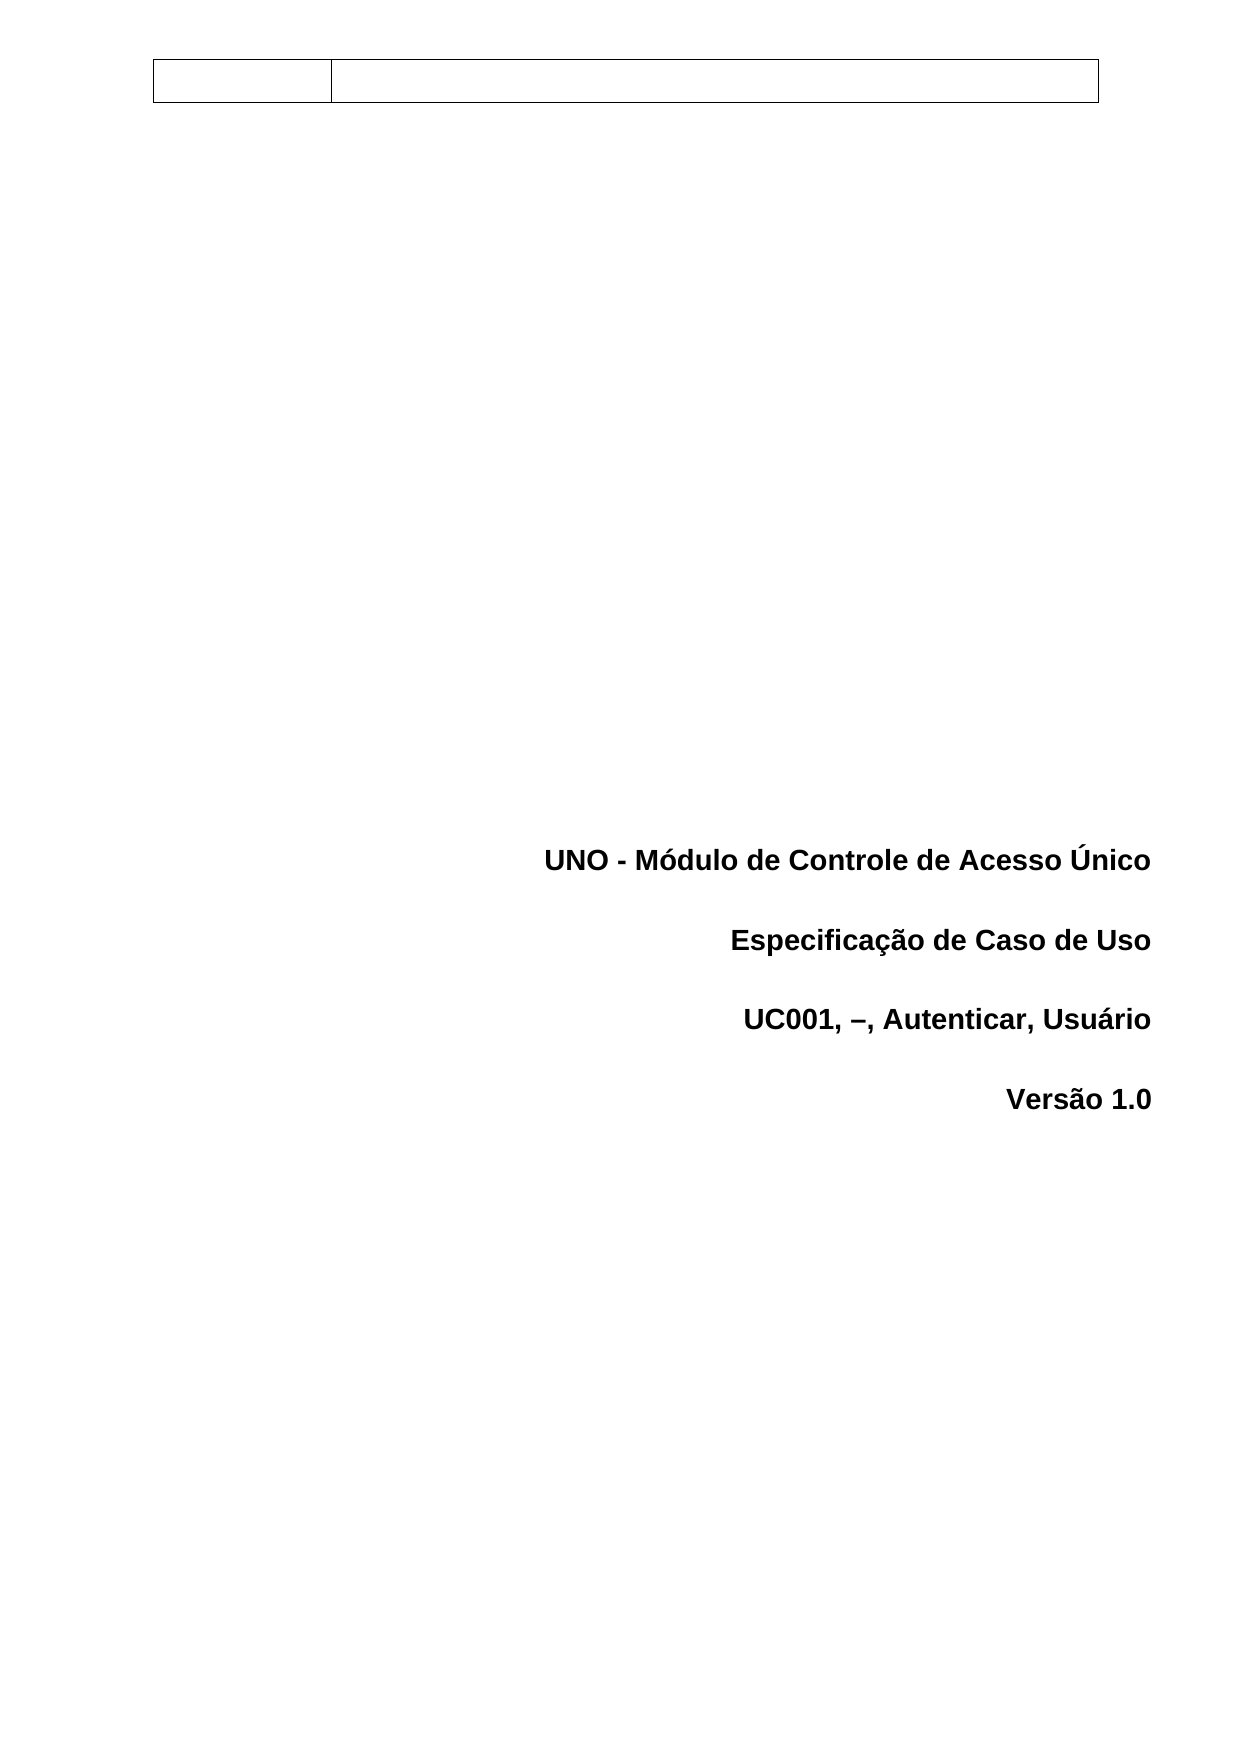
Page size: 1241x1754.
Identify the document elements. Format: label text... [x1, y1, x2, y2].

text UC009– Visualizar informações [148, 1002, 1152, 1036]
text Versão 1.0 [148, 1082, 1152, 1115]
text Especificação de Caso de Uso [148, 922, 1152, 956]
text SSA - Sistema de Segurança de Aplicações [148, 843, 1152, 876]
